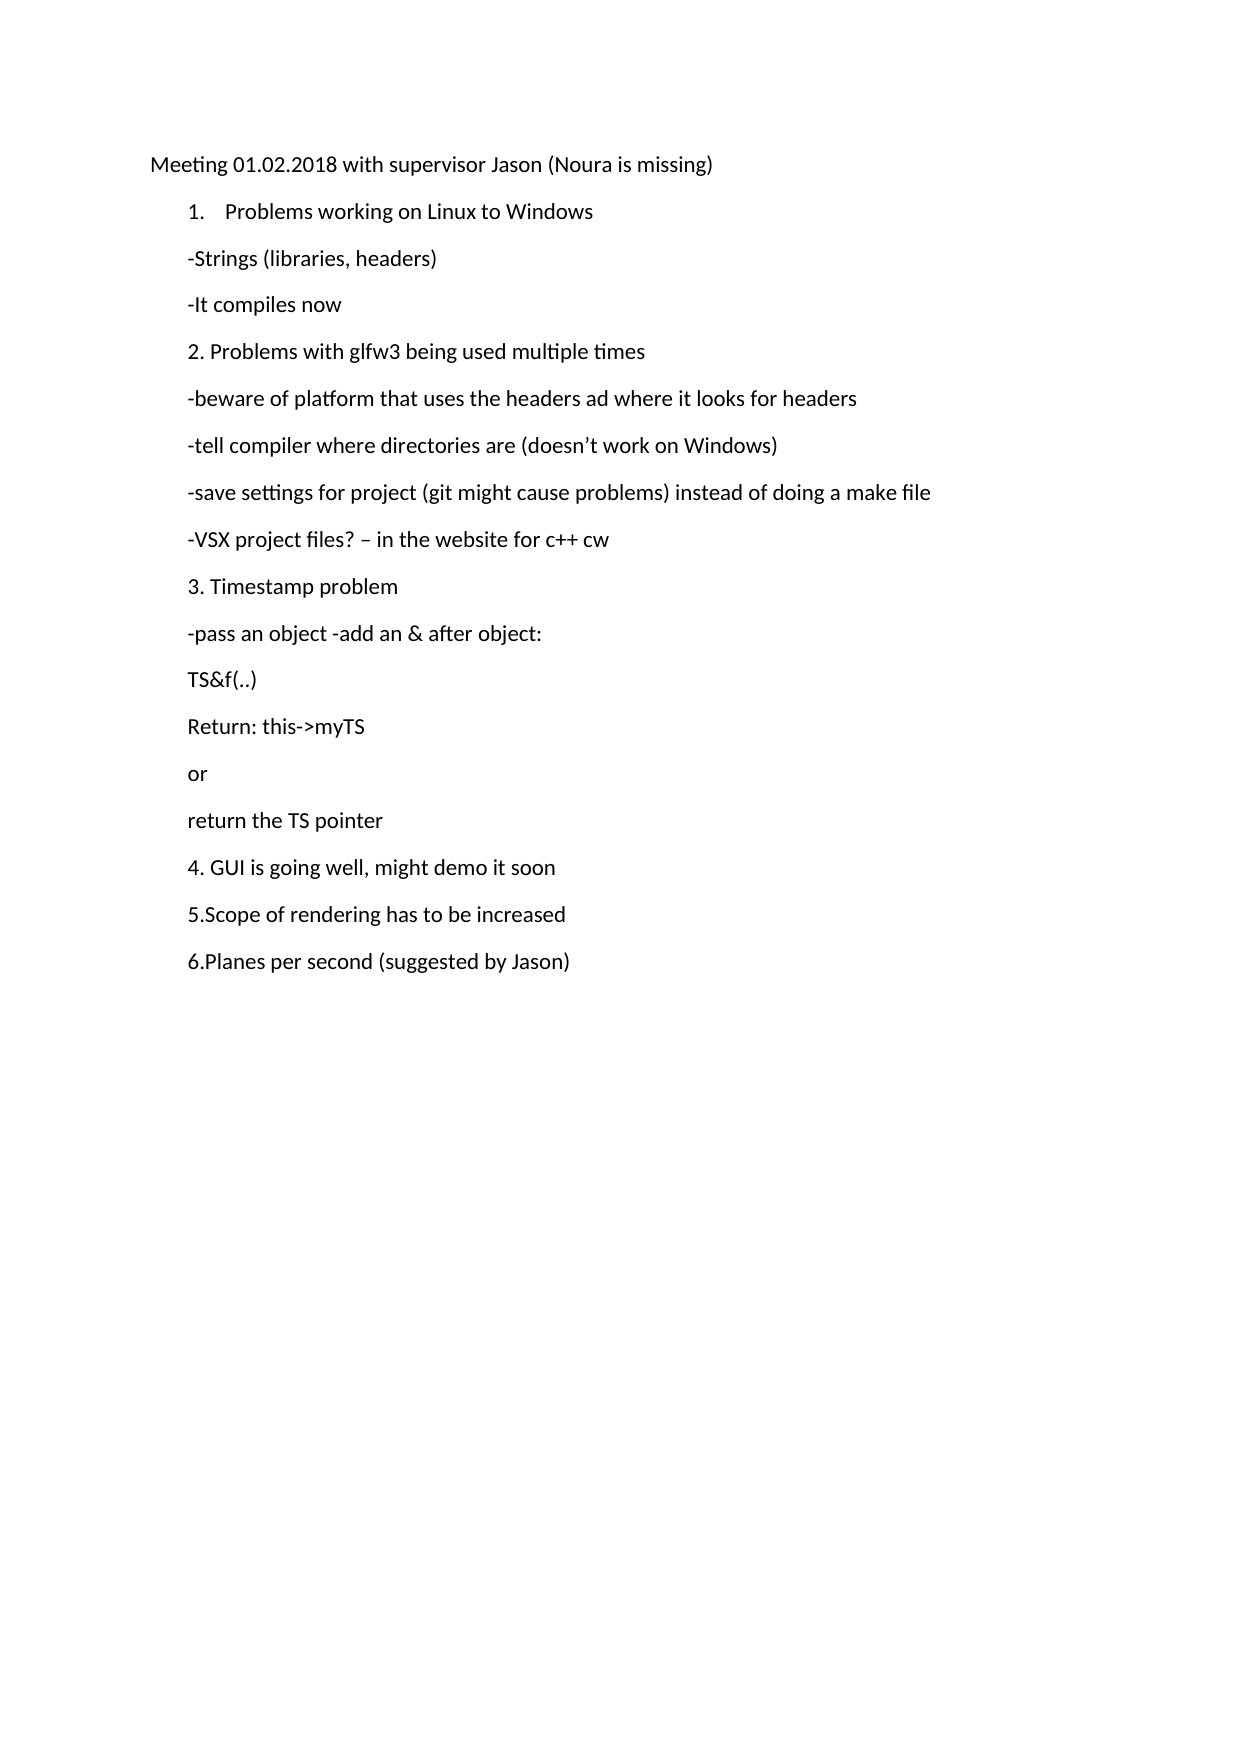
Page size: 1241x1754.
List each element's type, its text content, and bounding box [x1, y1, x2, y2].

text -Strings (libraries, headers) [187, 244, 1090, 272]
text or [187, 759, 1090, 787]
text TS&f(..) [187, 666, 1090, 694]
text 2. Problems with glfw3 being used multiple times [187, 337, 1090, 366]
text -VSX project files? – in the website for c++ cw [187, 525, 1090, 553]
text -pass an object -add an & after object: [187, 619, 1090, 647]
text -tell compiler where directories are (doesn’t work on Windows) [187, 431, 1090, 459]
text -save settings for project (git might cause problems) instead of doing a make file [187, 478, 1090, 506]
text 6.Planes per second (suggested by Jason) [187, 947, 1090, 975]
text Return: this->myTS [187, 712, 1090, 741]
list Problems working on Linux to Windows [187, 197, 1090, 225]
text -It compiles now [187, 291, 1090, 319]
text 5.Scope of rendering has to be increased [187, 900, 1090, 928]
text -beware of platform that uses the headers ad where it looks for headers [187, 384, 1090, 412]
text return the TS pointer [187, 806, 1090, 834]
text 4. GUI is going well, might demo it soon [187, 853, 1090, 881]
text 3. Timestamp problem [187, 572, 1090, 600]
text Meeting 01.02.2018 with supervisor Jason (Noura is missing) [150, 150, 1090, 178]
